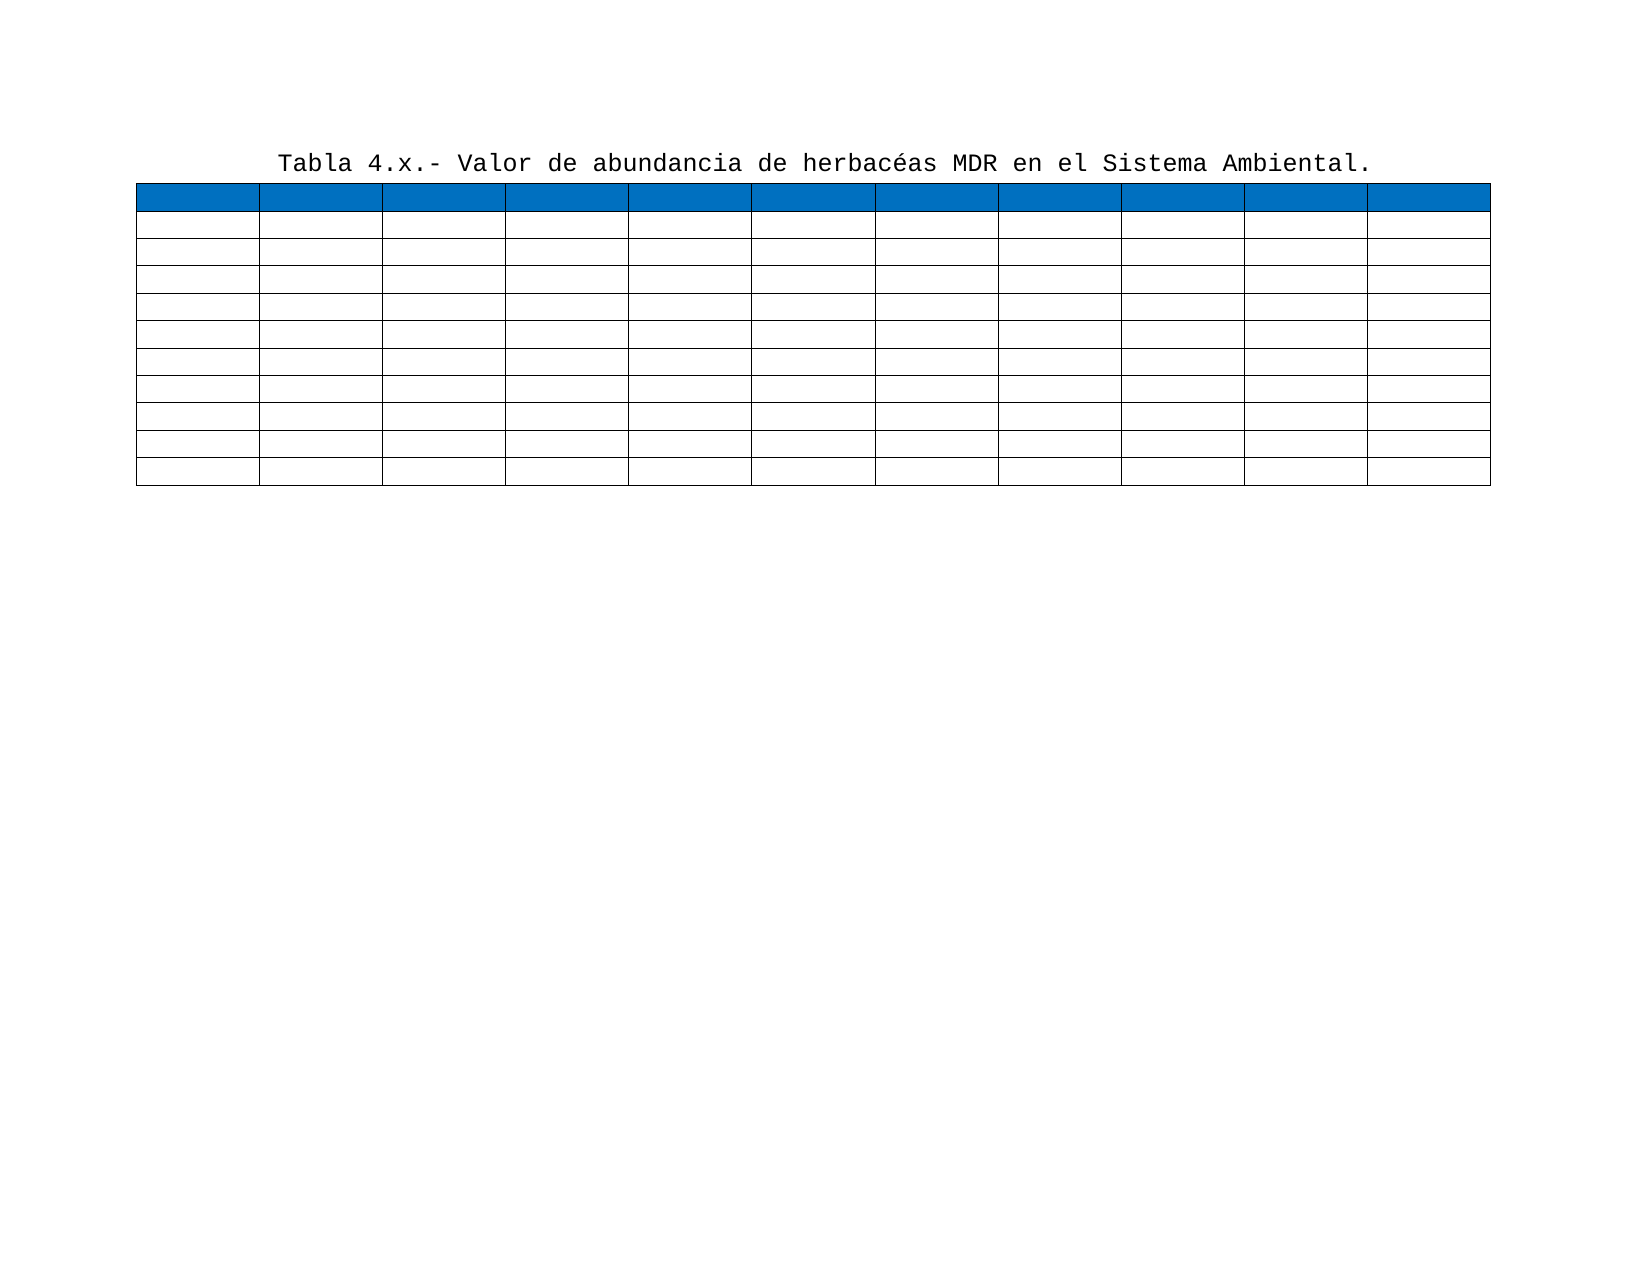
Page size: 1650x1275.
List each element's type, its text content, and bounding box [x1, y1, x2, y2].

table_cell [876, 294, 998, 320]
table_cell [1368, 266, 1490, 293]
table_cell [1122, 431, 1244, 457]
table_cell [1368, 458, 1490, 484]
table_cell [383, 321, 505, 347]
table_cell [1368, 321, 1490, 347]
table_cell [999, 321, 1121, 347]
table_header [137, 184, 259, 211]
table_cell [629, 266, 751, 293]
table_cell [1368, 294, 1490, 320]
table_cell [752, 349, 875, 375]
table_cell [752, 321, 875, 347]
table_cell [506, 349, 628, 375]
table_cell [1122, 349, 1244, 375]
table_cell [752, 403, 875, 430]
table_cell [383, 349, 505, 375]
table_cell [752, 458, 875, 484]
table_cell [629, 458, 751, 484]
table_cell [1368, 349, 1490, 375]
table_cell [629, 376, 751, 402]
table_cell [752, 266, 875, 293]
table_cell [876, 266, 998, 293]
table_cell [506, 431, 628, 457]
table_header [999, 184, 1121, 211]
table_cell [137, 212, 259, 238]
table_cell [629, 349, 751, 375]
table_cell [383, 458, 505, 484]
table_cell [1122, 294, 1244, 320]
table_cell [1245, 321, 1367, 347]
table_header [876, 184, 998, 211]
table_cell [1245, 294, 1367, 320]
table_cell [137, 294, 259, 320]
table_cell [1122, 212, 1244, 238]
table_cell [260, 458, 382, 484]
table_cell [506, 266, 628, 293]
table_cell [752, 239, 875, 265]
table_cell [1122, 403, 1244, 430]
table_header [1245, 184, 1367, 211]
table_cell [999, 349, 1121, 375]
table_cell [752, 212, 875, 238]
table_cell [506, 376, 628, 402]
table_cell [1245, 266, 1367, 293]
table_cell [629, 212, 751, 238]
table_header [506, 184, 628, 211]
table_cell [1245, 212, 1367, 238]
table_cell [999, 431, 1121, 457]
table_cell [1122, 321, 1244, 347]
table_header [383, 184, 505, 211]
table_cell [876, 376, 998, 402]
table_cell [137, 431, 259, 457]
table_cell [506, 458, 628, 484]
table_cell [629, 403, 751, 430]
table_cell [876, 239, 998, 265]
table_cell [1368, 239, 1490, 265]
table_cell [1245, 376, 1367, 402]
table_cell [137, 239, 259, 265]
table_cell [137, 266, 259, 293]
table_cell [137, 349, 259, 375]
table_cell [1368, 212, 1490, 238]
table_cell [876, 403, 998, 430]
text Tabla 4.x.- Valor de abundancia de herbacéas MDR en el Sistema Ambiental. [148, 118, 1502, 179]
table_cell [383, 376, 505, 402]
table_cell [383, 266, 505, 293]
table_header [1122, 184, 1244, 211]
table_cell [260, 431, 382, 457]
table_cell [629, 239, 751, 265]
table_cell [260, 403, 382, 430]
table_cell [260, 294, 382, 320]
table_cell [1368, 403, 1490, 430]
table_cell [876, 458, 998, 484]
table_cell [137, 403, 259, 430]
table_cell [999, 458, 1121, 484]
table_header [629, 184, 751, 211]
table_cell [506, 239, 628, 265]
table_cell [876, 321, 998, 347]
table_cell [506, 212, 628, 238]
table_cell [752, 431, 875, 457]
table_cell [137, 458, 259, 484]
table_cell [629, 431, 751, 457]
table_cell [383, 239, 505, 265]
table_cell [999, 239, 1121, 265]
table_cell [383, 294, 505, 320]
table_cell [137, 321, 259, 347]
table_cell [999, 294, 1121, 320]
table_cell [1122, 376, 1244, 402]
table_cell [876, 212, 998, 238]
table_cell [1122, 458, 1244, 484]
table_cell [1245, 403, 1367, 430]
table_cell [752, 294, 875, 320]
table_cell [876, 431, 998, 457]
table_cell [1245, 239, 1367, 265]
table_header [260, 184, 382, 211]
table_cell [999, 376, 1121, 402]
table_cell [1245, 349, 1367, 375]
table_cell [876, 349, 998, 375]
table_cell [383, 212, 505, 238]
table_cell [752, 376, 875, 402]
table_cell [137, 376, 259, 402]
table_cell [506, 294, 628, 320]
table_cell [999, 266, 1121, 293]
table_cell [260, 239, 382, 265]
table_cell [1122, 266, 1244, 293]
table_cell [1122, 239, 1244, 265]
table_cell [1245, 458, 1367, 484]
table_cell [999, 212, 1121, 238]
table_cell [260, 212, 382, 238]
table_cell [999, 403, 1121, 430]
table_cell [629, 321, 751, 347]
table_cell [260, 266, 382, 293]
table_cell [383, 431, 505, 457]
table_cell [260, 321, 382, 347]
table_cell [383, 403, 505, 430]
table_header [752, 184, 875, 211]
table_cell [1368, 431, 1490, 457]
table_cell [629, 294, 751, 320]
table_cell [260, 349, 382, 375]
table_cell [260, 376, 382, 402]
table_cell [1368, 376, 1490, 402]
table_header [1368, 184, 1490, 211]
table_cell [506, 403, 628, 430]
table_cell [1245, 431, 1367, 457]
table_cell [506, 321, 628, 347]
